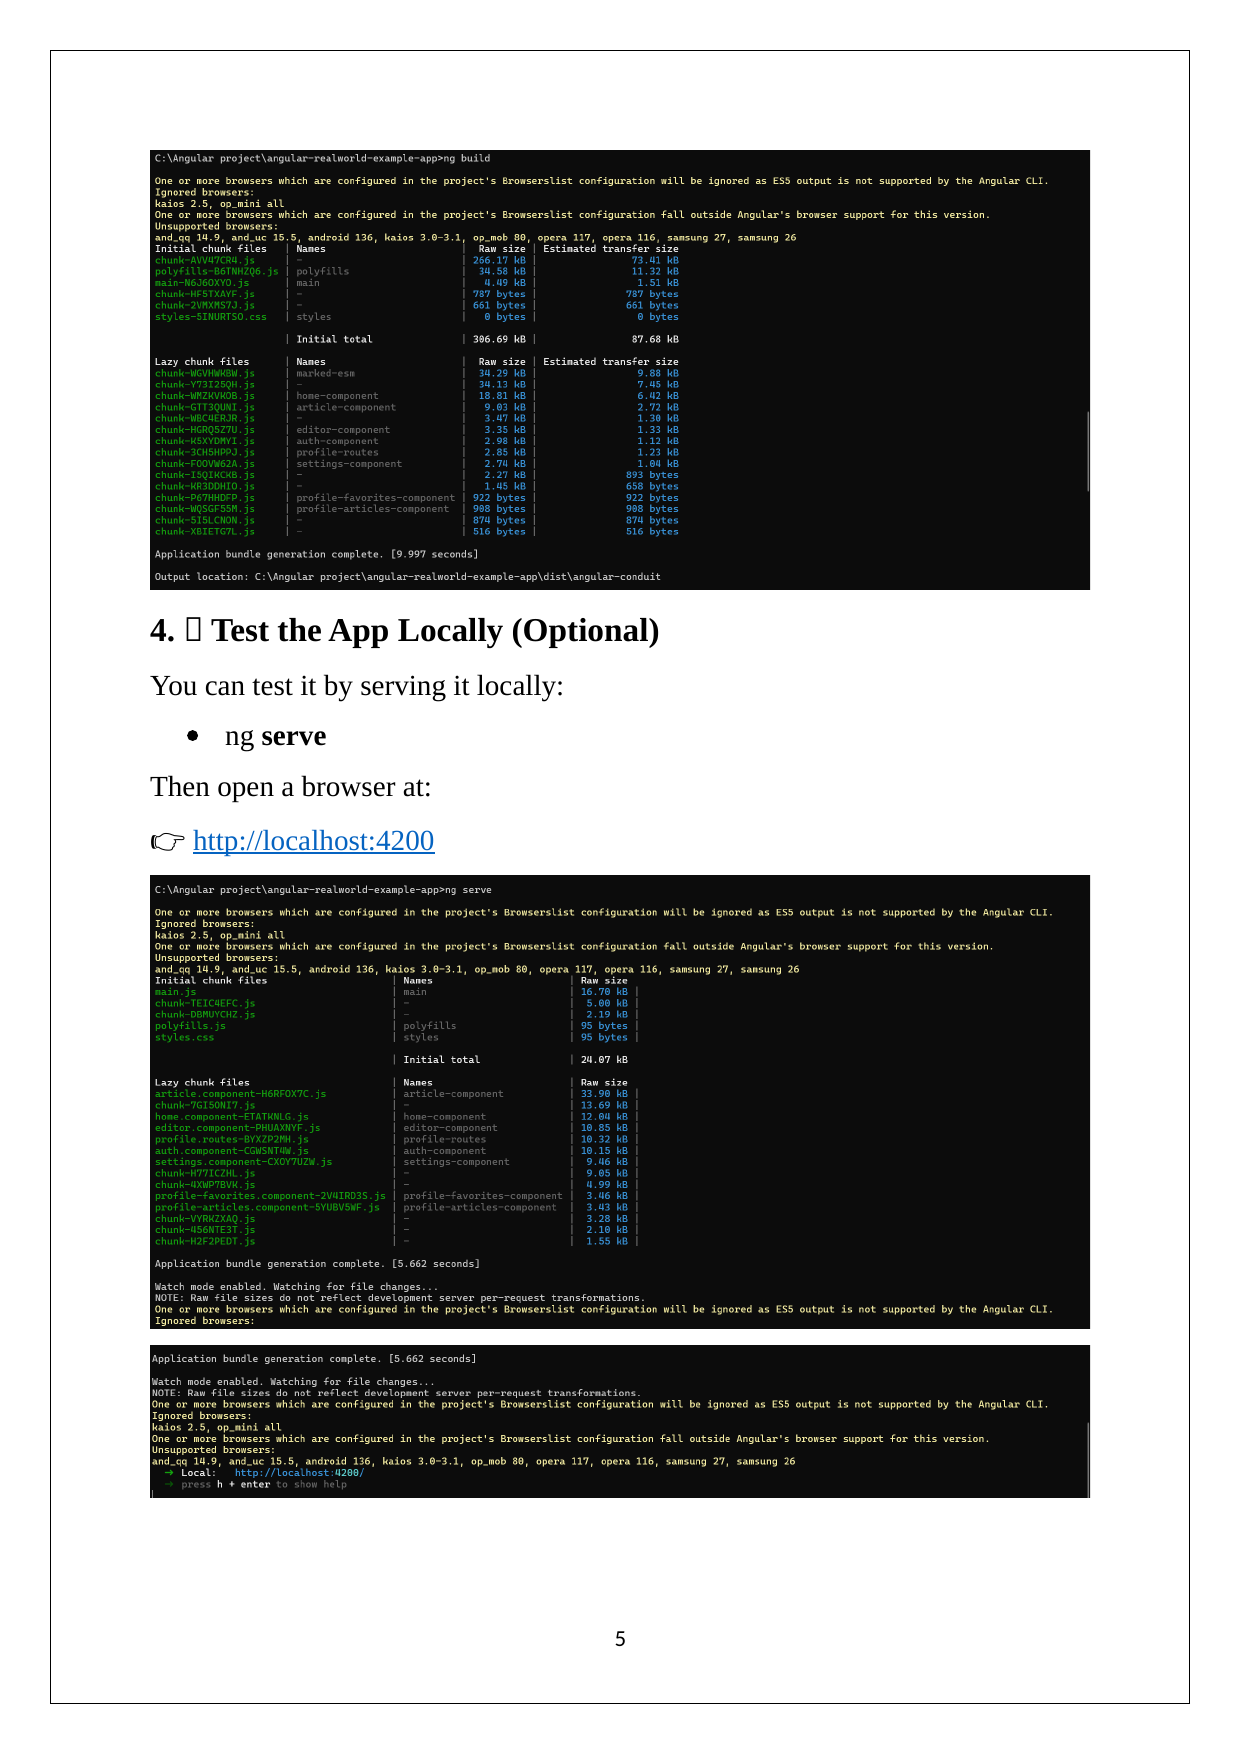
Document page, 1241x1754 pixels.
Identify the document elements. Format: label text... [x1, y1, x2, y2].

list ng serve [187, 718, 1090, 752]
picture [150, 150, 1091, 590]
text 4. 🧪 Test the App Locally (Optional) [150, 606, 1090, 652]
picture [150, 1345, 1091, 1498]
text 👉 http://localhost:4200 [150, 819, 1090, 859]
text Then open a browser at: [150, 769, 1090, 802]
picture [150, 875, 1091, 1329]
text You can test it by serving it locally: [150, 668, 1090, 702]
